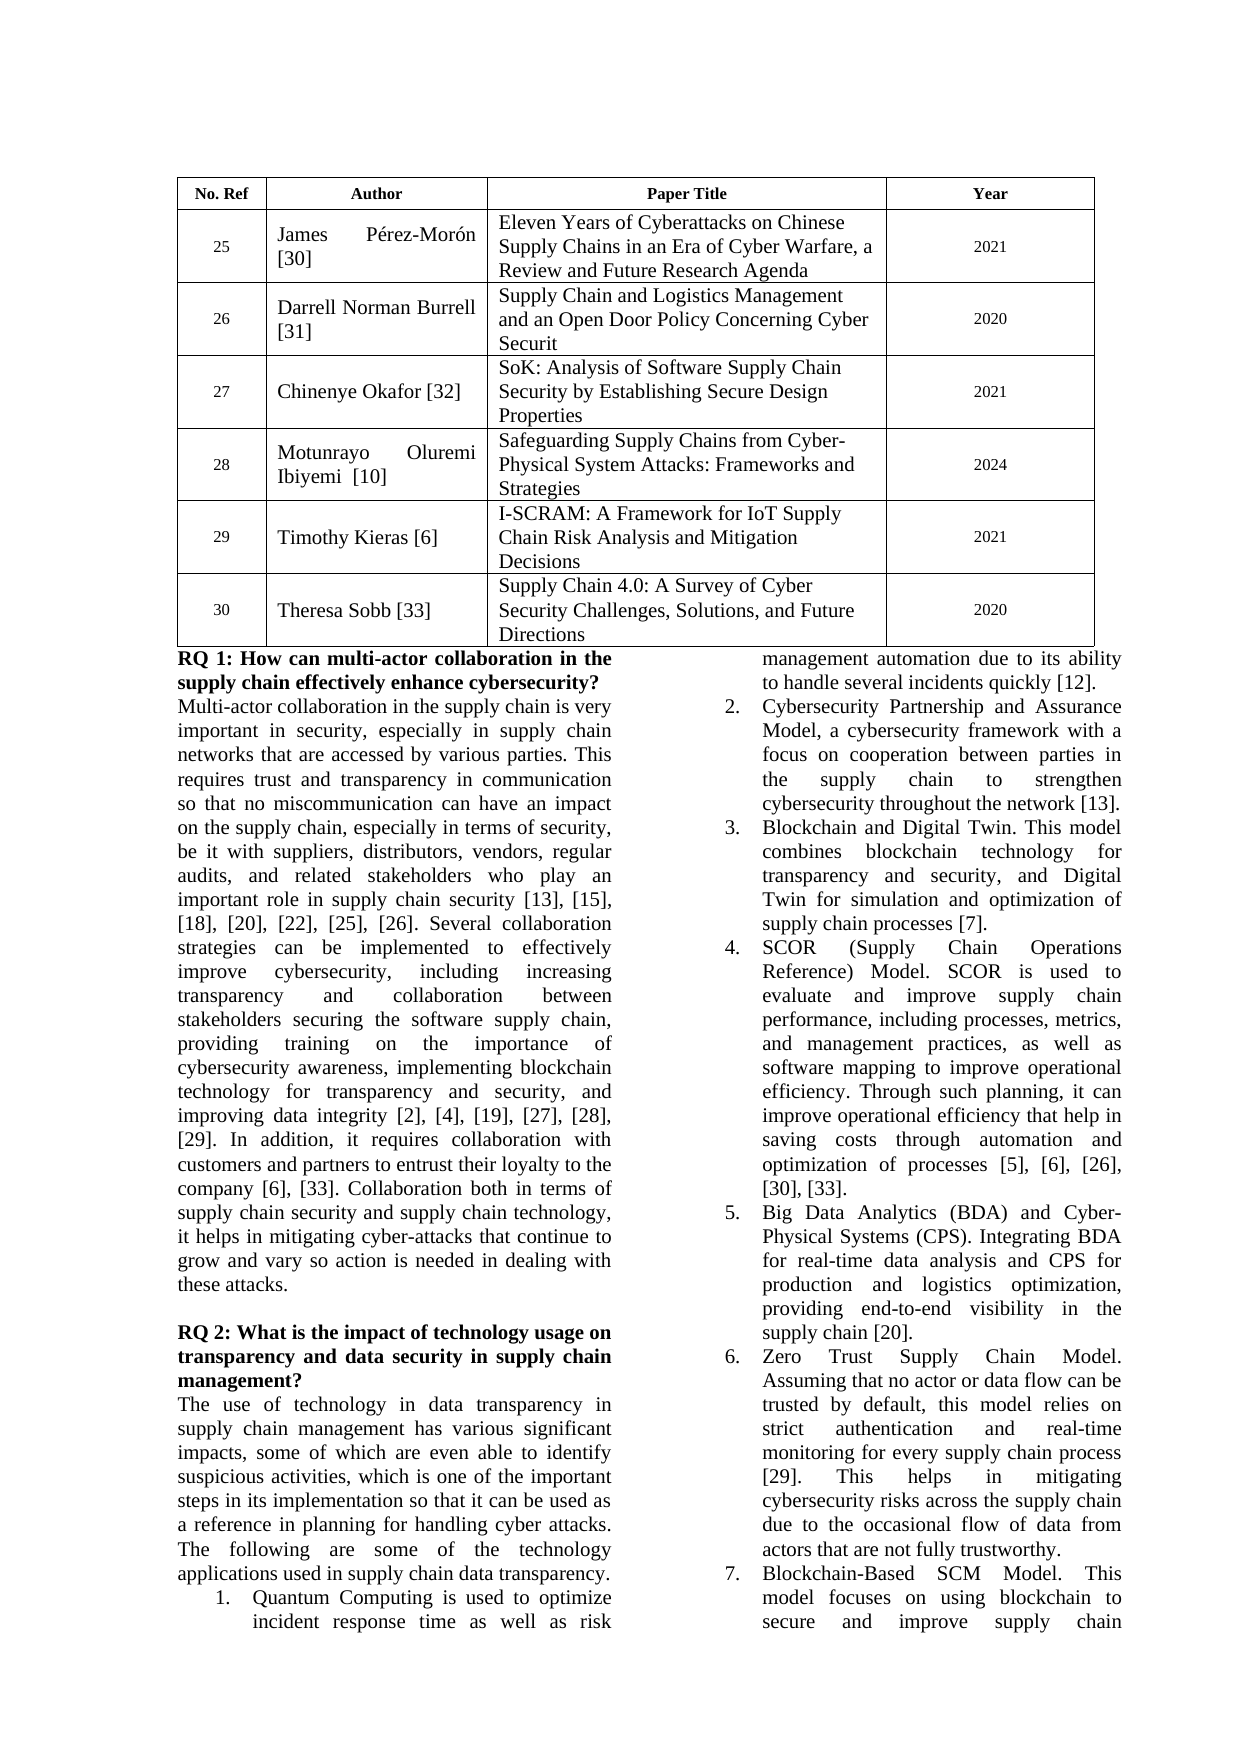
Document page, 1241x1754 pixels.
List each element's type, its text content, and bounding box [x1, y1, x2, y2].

table_cell 25 [178, 210, 266, 282]
table_cell Eleven Years of Cyberattacks on Chinese Supply Chains in an Era of Cyber Warfare, a Review and Future Research Agenda [488, 210, 886, 282]
table_cell 28 [178, 429, 266, 500]
table_header No. Ref [178, 178, 266, 209]
table_cell 29 [178, 501, 266, 573]
table_cell James Pérez-Morón [30] [267, 210, 487, 282]
table_header Paper Title [488, 178, 886, 209]
list Zero Trust Supply Chain Model. Assuming that no actor or data flow can be trusted by default, this model relies on strict authentication and real-time monitoring for every supply chain process [29]. This helps in mitigating cybersecurity risks across the supply chain due to the occasional flow of data from actors that are not fully trustworthy. [724, 1344, 1122, 1561]
table_cell 2020 [887, 283, 1094, 355]
table_header Year [887, 178, 1094, 209]
table_cell 2024 [887, 429, 1094, 500]
text Multi-actor collaboration in the supply chain is very important in security, especially in supply chain networks that are accessed by various parties. This requires trust and transparency in communication so that no miscommunication can have an impact on the supply chain, especially in terms of security, be it with suppliers, distributors, vendors, regular audits, and related stakeholders who play an important role in supply chain security [13], [15], [18], [20], [22], [25], [26]. Several collaboration strategies can be implemented to effectively improve cybersecurity, including increasing transparency and collaboration between stakeholders securing the software supply chain, providing training on the importance of cybersecurity awareness, implementing blockchain technology for transparency and security, and improving data integrity [2], [4], [19], [27], [28], [29]. In addition, it requires collaboration with customers and partners to entrust their loyalty to the company [6], [33]. Collaboration both in terms of supply chain security and supply chain technology, it helps in mitigating cyber-attacks that continue to grow and vary so action is needed in dealing with these attacks. [177, 694, 612, 1296]
list Blockchain and Digital Twin. This model combines blockchain technology for transparency and security, and Digital Twin for simulation and optimization of supply chain processes [7]. [724, 814, 1122, 935]
table_cell I-SCRAM: A Framework for IoT Supply Chain Risk Analysis and Mitigation Decisions [488, 501, 886, 573]
text RQ 2: What is the impact of technology usage on transparency and data security in supply chain management? [177, 1320, 612, 1392]
text The use of technology in data transparency in supply chain management has various significant impacts, some of which are even able to identify suspicious activities, which is one of the important steps in its implementation so that it can be used as a reference in planning for handling cyber attacks. The following are some of the technology applications used in supply chain data transparency. [177, 1392, 612, 1584]
table_cell Supply Chain 4.0: A Survey of Cyber Security Challenges, Solutions, and Future Directions [488, 574, 886, 646]
table_cell 30 [178, 574, 266, 646]
table_cell Chinenye Okafor [32] [267, 356, 487, 427]
table_cell Darrell Norman Burrell [31] [267, 283, 487, 355]
table_header Author [267, 178, 487, 209]
text RQ 1: How can multi-actor collaboration in the supply chain effectively enhance cybersecurity? [177, 647, 612, 694]
table_cell 26 [178, 283, 266, 355]
table_cell 2021 [887, 501, 1094, 573]
list Quantum Computing is used to optimize incident response time as well as risk management automation due to its ability to handle several incidents quickly [12]. [215, 1584, 612, 1633]
table_cell Safeguarding Supply Chains from Cyber-Physical System Attacks: Frameworks and Strategies [488, 429, 886, 500]
table_cell Supply Chain and Logistics Management and an Open Door Policy Concerning Cyber Securit [488, 283, 886, 355]
list Cybersecurity Partnership and Assurance Model, a cybersecurity framework with a focus on cooperation between parties in the supply chain to strengthen cybersecurity throughout the network [13]. [724, 694, 1122, 814]
list Quantum Computing is used to optimize incident response time as well as risk management automation due to its ability to handle several incidents quickly [12]. [724, 646, 1122, 694]
list Big Data Analytics (BDA) and Cyber-Physical Systems (CPS). Integrating BDA for real-time data analysis and CPS for production and logistics optimization, providing end-to-end visibility in the supply chain [20]. [724, 1199, 1122, 1344]
table_cell Motunrayo Oluremi Ibiyemi [10] [267, 429, 487, 500]
table_cell 27 [178, 356, 266, 427]
table_cell 2020 [887, 574, 1094, 646]
table_cell 2021 [887, 210, 1094, 282]
list SCOR (Supply Chain Operations Reference) Model. SCOR is used to evaluate and improve supply chain performance, including processes, metrics, and management practices, as well as software mapping to improve operational efficiency. Through such planning, it can improve operational efficiency that help in saving costs through automation and optimization of processes [5], [6], [26], [30], [33]. [724, 935, 1122, 1199]
table_cell Theresa Sobb [33] [267, 574, 487, 646]
table_cell SoK: Analysis of Software Supply Chain Security by Establishing Secure Design Properties [488, 356, 886, 427]
table_cell 2021 [887, 356, 1094, 427]
table_cell Timothy Kieras [6] [267, 501, 487, 573]
